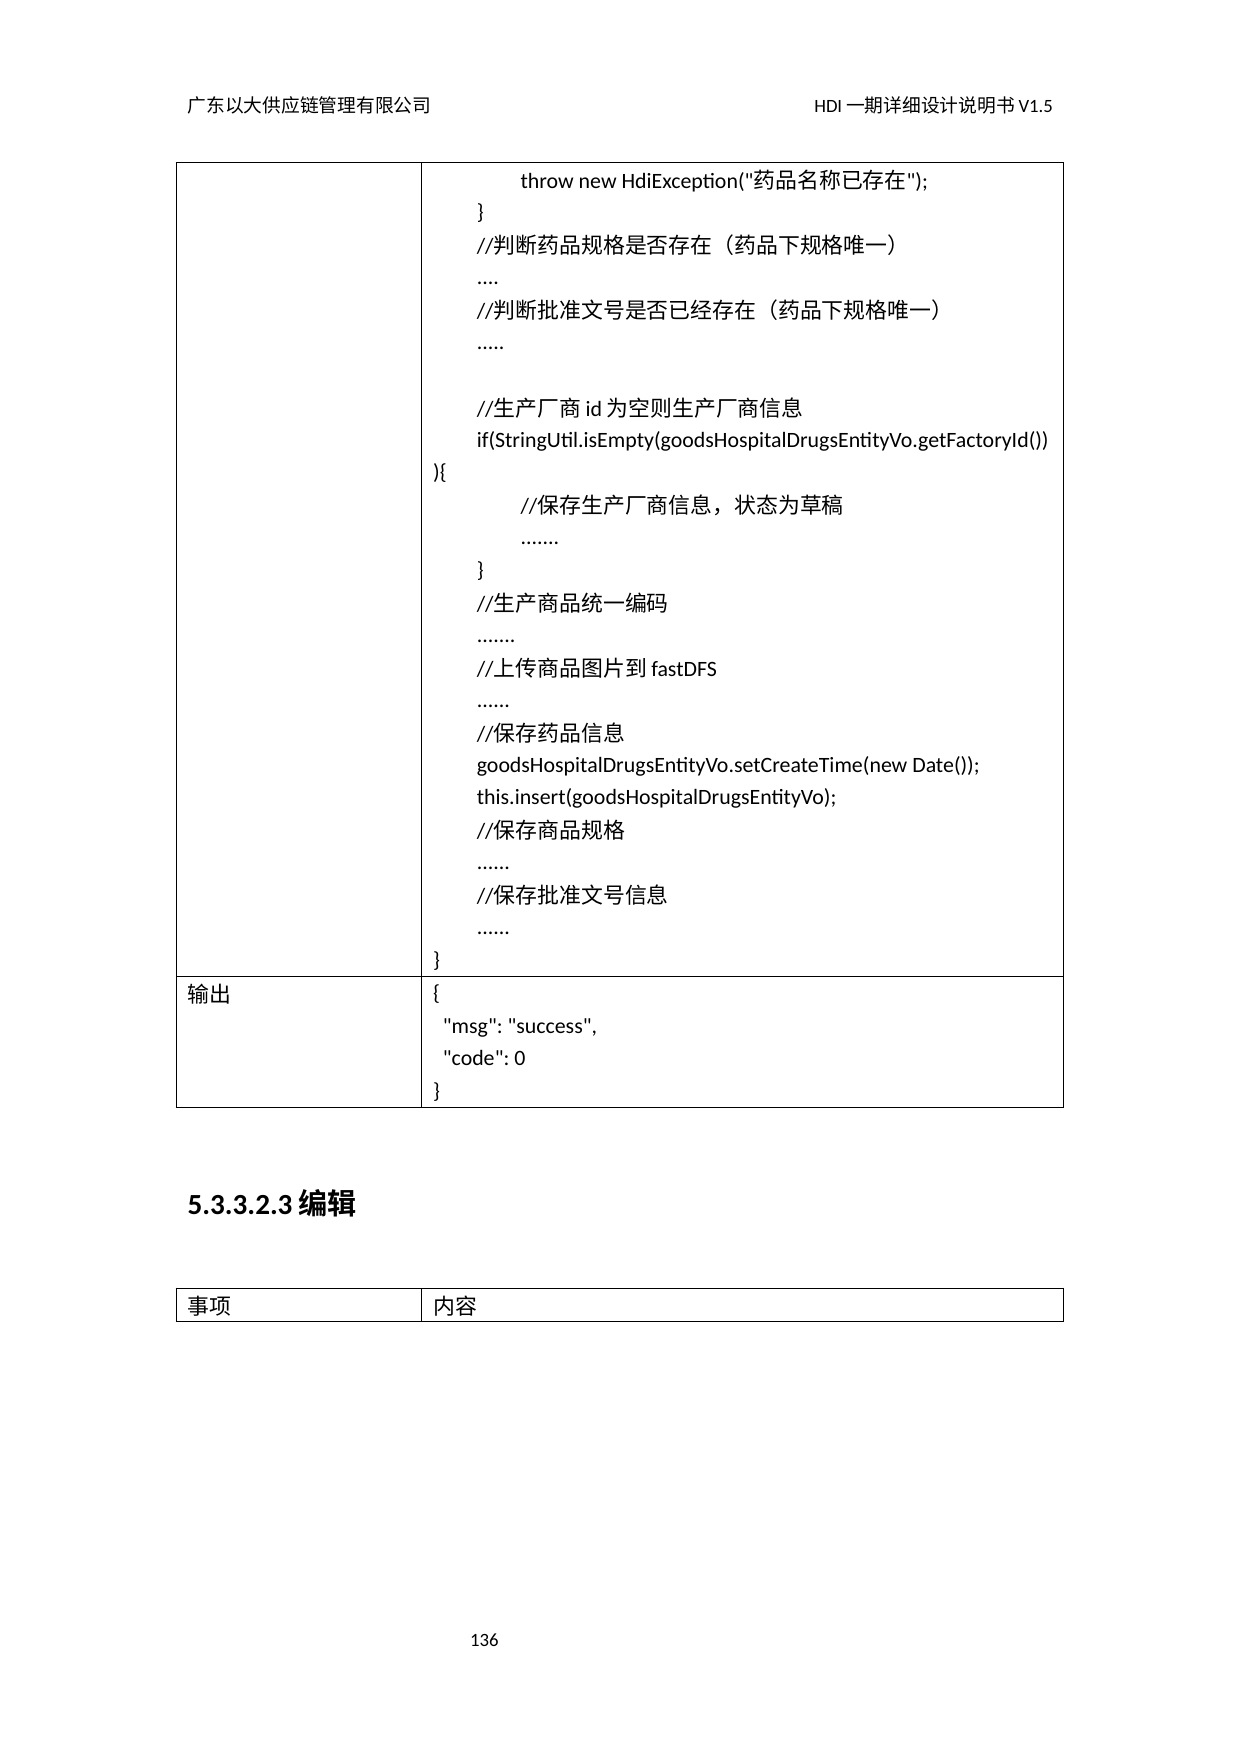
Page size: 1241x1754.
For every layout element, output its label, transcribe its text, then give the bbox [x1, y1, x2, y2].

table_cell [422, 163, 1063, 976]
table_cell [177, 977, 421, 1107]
subtitle 5.3.3.2.3编辑 [187, 1169, 1053, 1234]
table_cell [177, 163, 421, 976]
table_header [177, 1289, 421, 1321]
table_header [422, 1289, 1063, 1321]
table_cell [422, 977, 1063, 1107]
